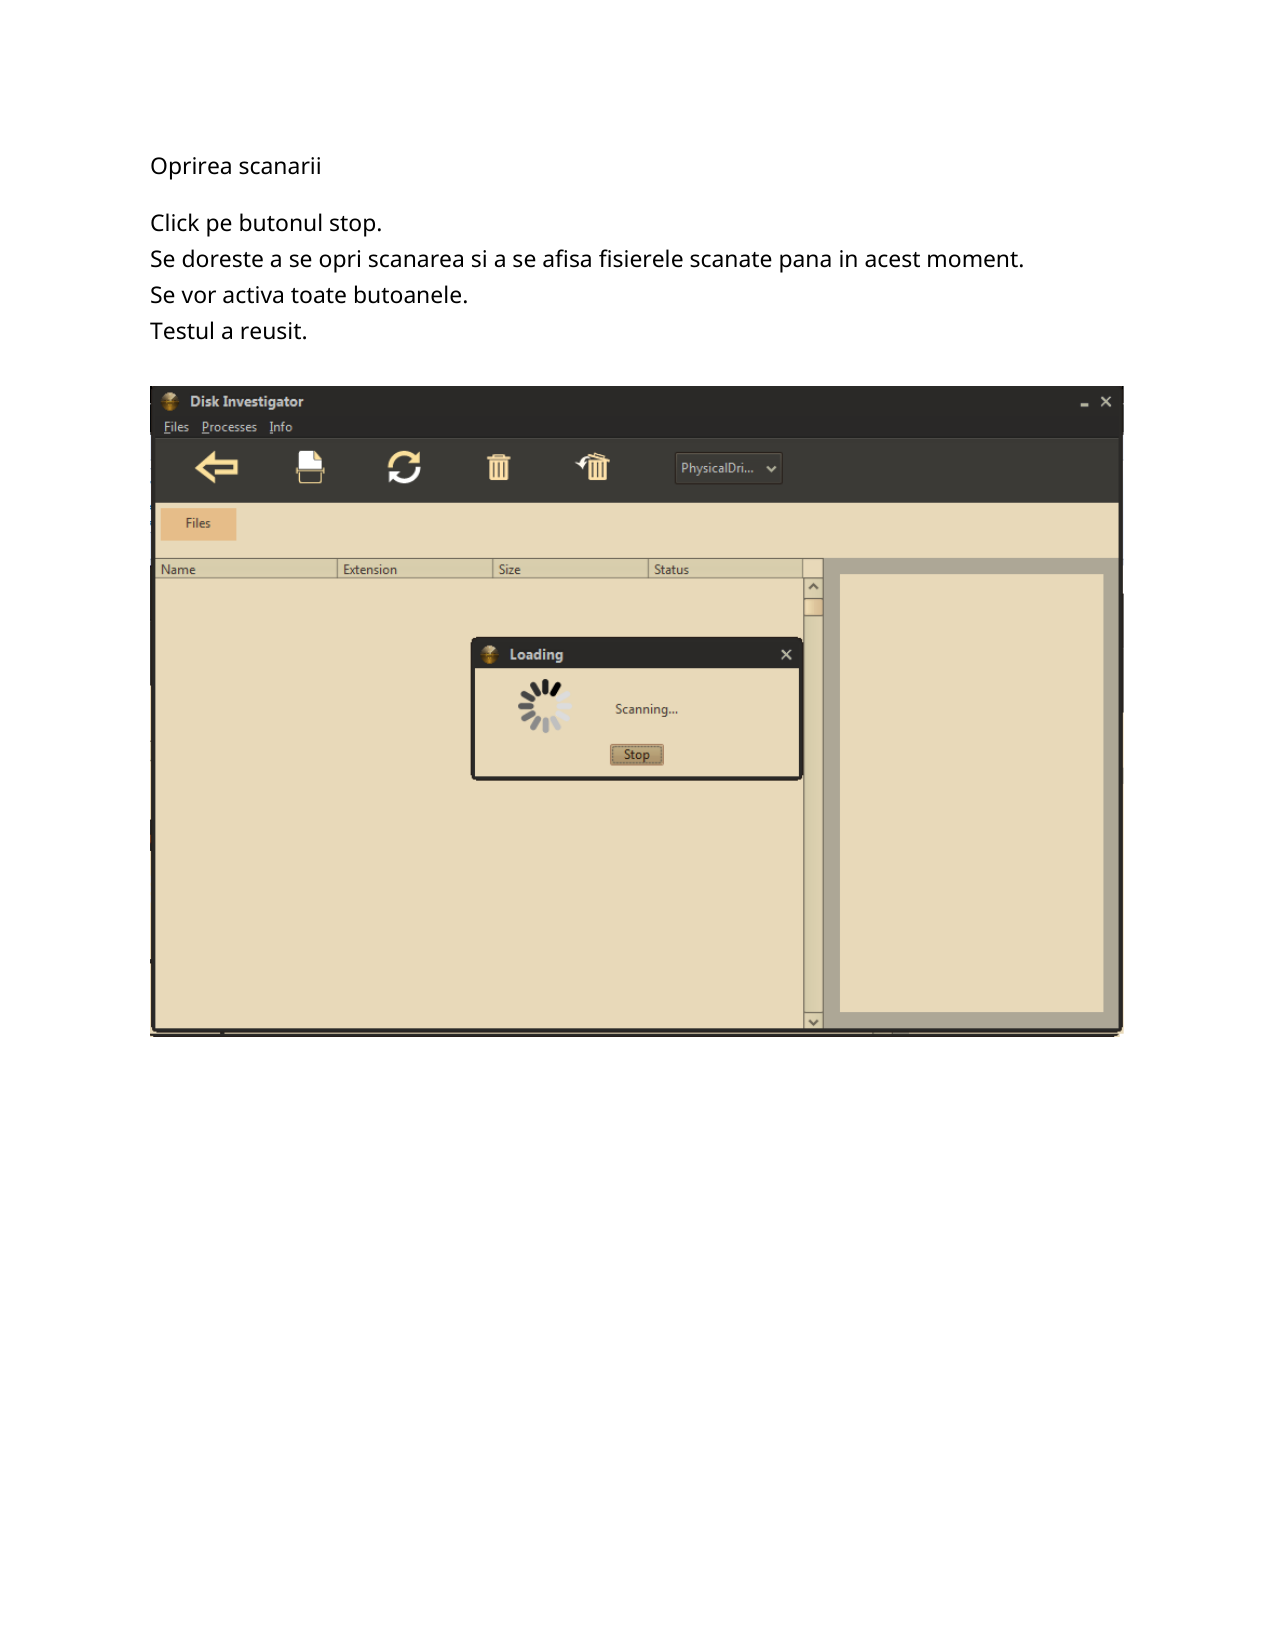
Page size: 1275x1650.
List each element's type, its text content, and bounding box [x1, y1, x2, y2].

text Se doreste a se opri scanarea si a se afisa fisierele scanate pana in acest moment. [150, 243, 1125, 274]
text Se vor activa toate butoanele. [150, 279, 1125, 310]
text Testul a reusit. [150, 314, 1125, 346]
text Click pe butonul stop. [150, 207, 1125, 238]
text Oprirea scanarii [150, 150, 1125, 181]
picture [150, 386, 1124, 1037]
